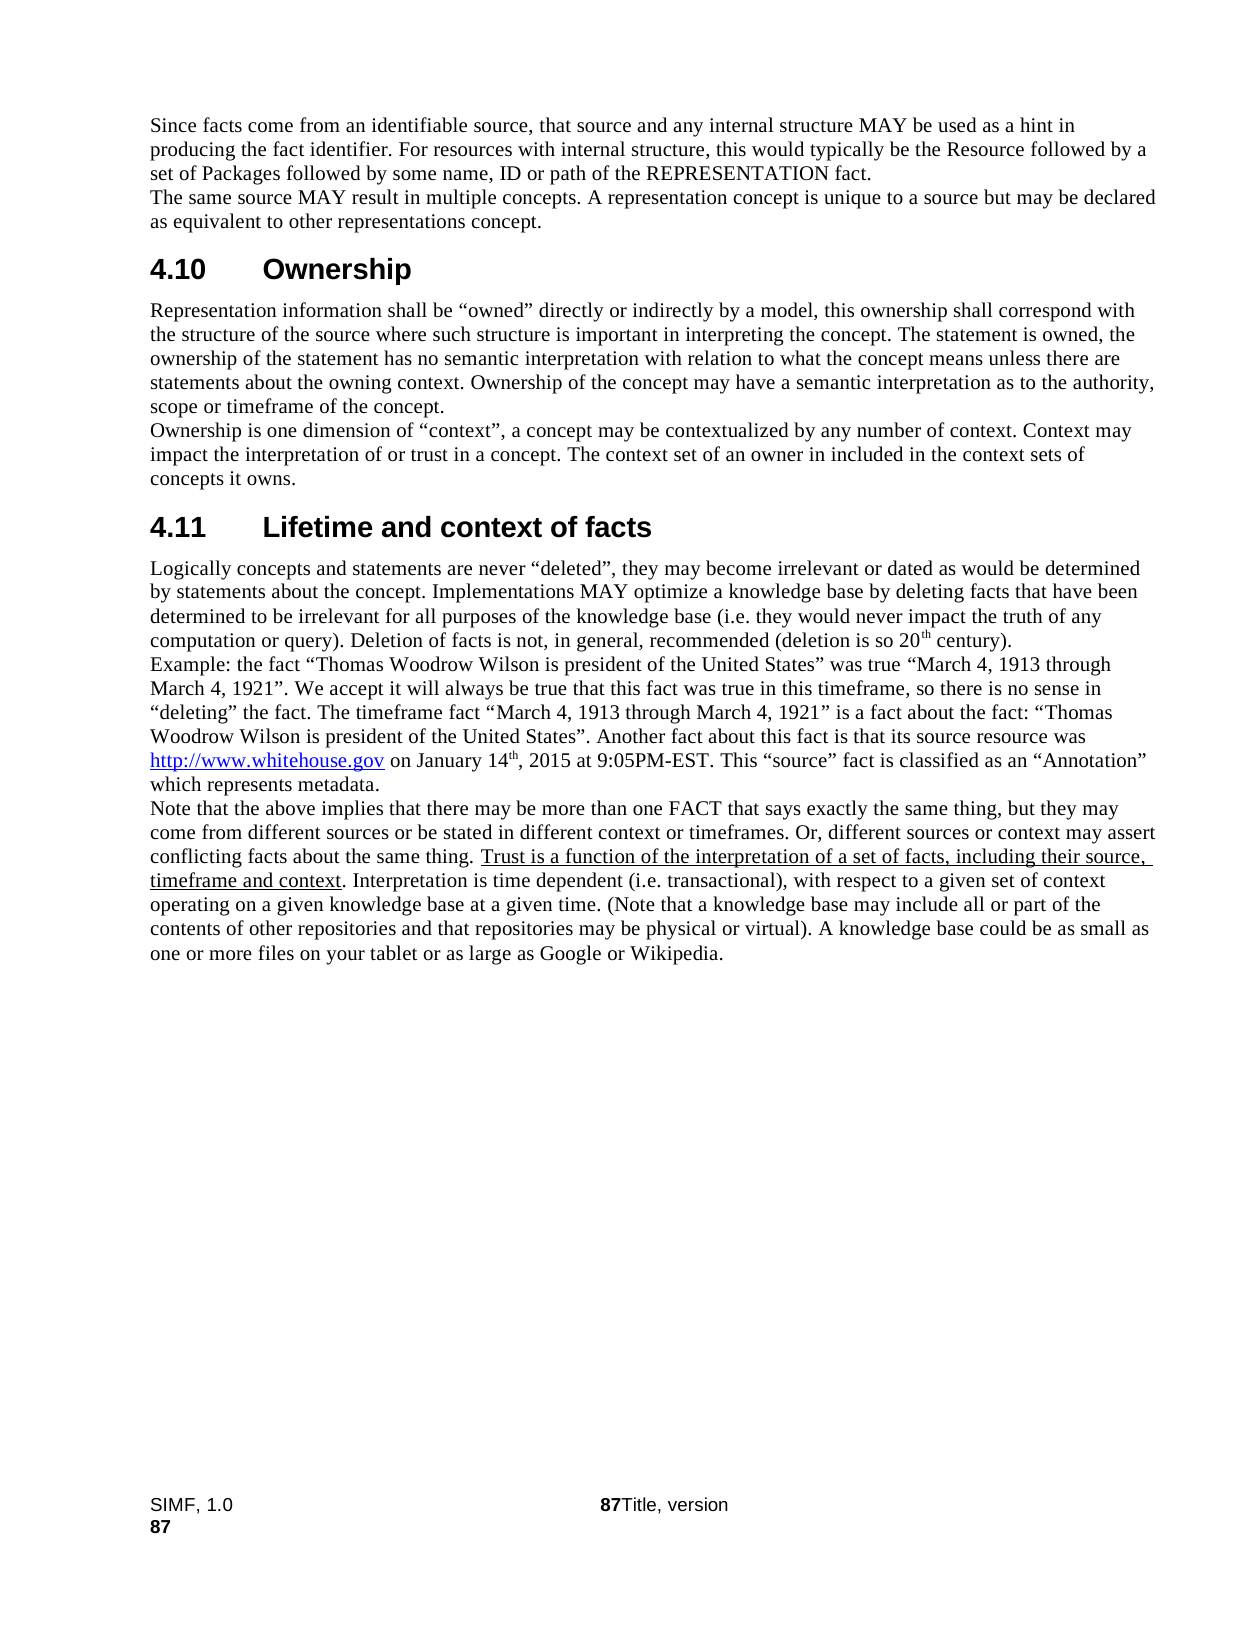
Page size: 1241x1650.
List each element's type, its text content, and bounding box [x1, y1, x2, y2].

text Note that the above implies that there may be more than one FACT that says exactly the same thing, but they may come from different sources or be stated in different context or timeframes. Or, different sources or context may assert conflicting facts about the same thing. Trust is a function of the interpretation of a set of facts, including their source, timeframe and context. Interpretation is time dependent (i.e. transactional), with respect to a given set of context operating on a given knowledge base at a given time. (Note that a knowledge base may include all or part of the contents of other repositories and that repositories may be physical or virtual). A knowledge base could be as small as one or more files on your tablet or as large as Google or Wikipedia. [150, 796, 1165, 964]
text Example: the fact “Thomas Woodrow Wilson is president of the United States” was true “March 4, 1913 through March 4, 1921”. We accept it will always be true that this fact was true in this timeframe, so there is no sense in “deleting” the fact. The timeframe fact “March 4, 1913 through March 4, 1921” is a fact about the fact: “Thomas Woodrow Wilson is president of the United States”. Another fact about this fact is that its source resource was http://www.whitehouse.gov on January 14th, 2015 at 9:05PM-EST. This “source” fact is classified as an “Annotation” which represents metadata. [150, 652, 1165, 796]
text Since facts come from an identifiable source, that source and any internal structure MAY be used as a hint in producing the fact identifier. For resources with internal structure, this would typically be the Resource followed by a set of Packages followed by some name, ID or path of the REPRESENTATION fact. [150, 112, 1165, 185]
text Ownership is one dimension of “context”, a concept may be contextualized by any number of context. Context may impact the interpretation of or trust in a concept. The context set of an owner in included in the context sets of concepts it owns. [150, 418, 1165, 490]
text Representation information shall be “owned” directly or indirectly by a model, this ownership shall correspond with the structure of the source where such structure is important in interpreting the concept. The statement is owned, the ownership of the statement has no semantic interpretation with relation to what the concept means unless there are statements about the owning context. Ownership of the concept may have a semantic interpretation as to the authority, scope or timeframe of the concept. [150, 298, 1165, 418]
subtitle Lifetime and context of facts [150, 510, 1165, 543]
text Logically concepts and statements are never “deleted”, they may become irrelevant or dated as would be determined by statements about the concept. Implementations MAY optimize a knowledge base by deleting facts that have been determined to be irrelevant for all purposes of the knowledge base (i.e. they would never impact the truth of any computation or query). Deletion of facts is not, in general, recommended (deletion is so 20th century). [150, 555, 1165, 652]
subtitle Ownership [150, 252, 1165, 286]
text The same source MAY result in multiple concepts. A representation concept is unique to a source but may be declared as equivalent to other representations concept. [150, 185, 1165, 233]
